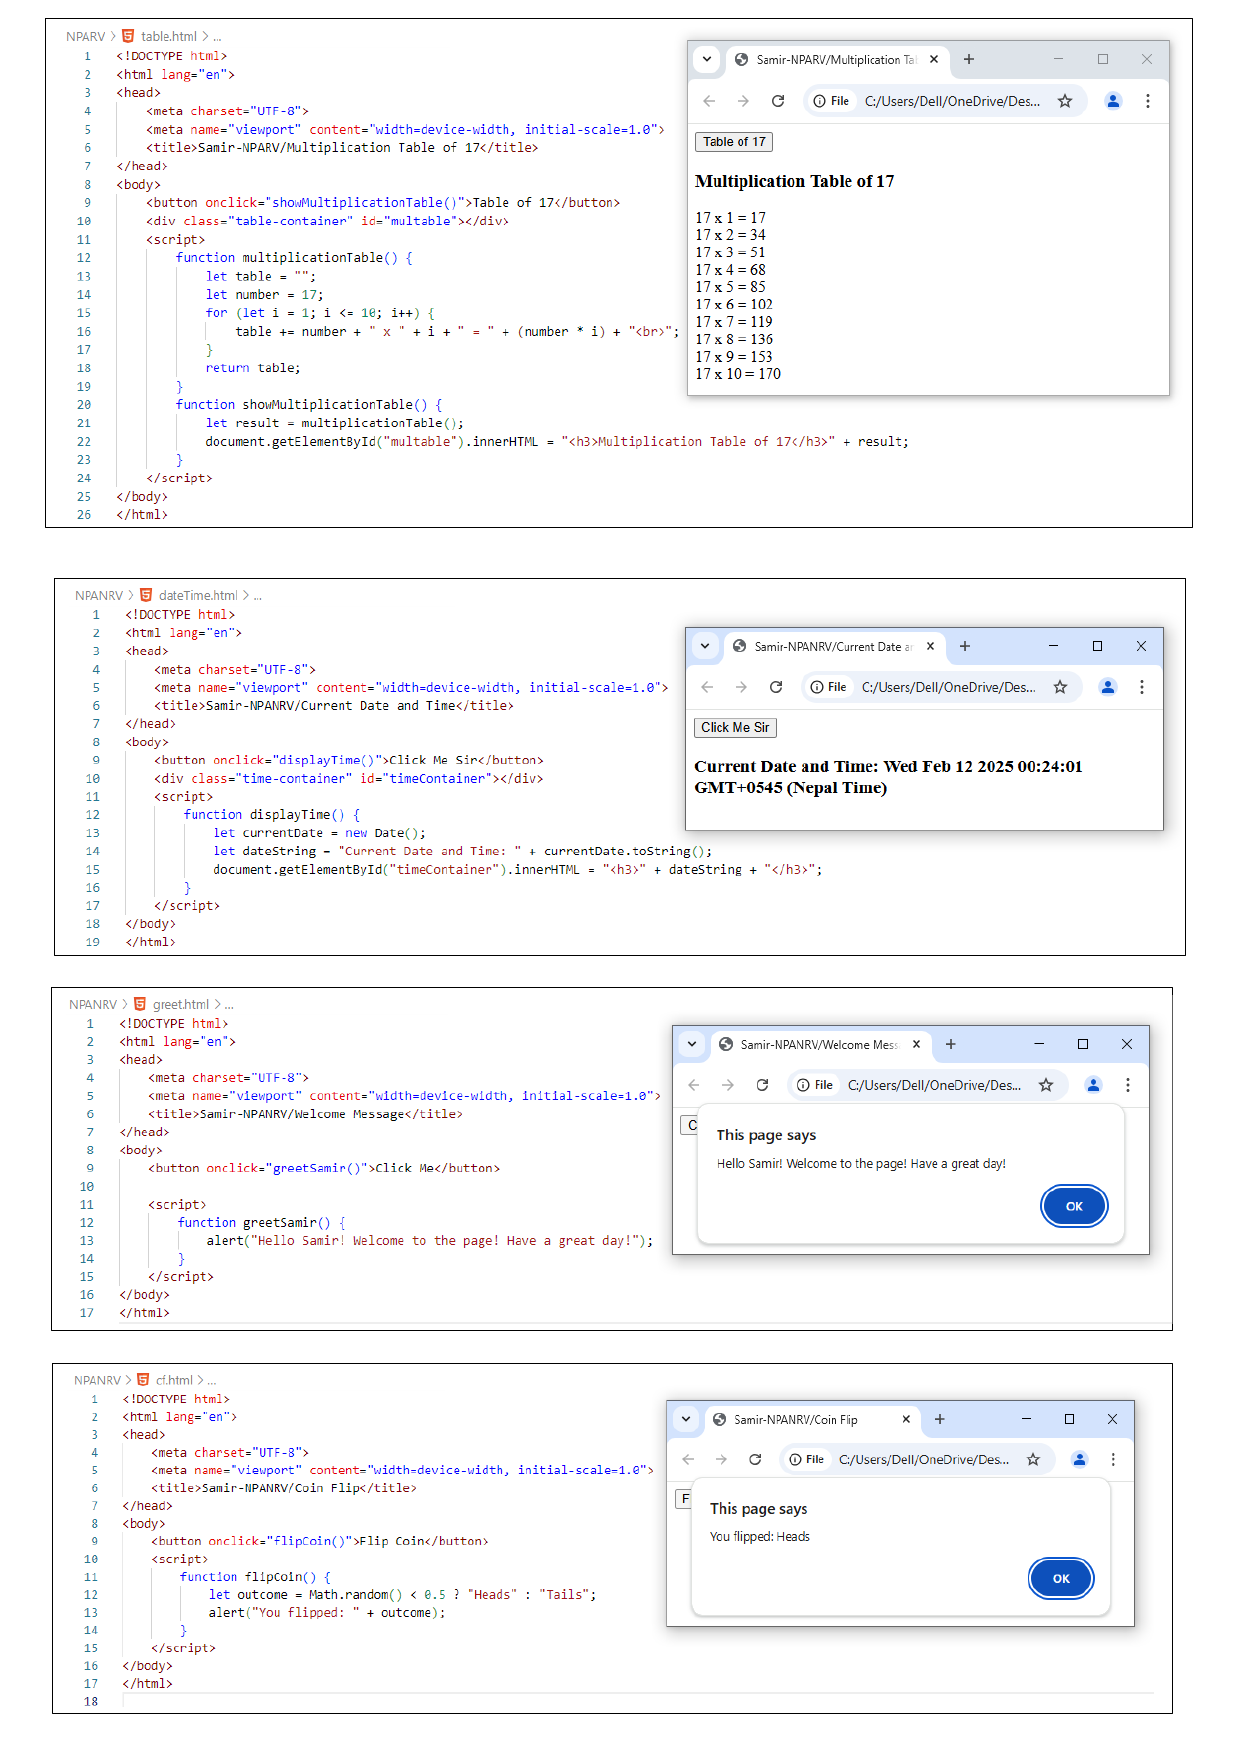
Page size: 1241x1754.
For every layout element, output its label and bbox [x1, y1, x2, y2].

picture [69, 586, 1182, 948]
picture [67, 1370, 1154, 1707]
picture [66, 995, 1173, 1324]
picture [60, 26, 1187, 521]
